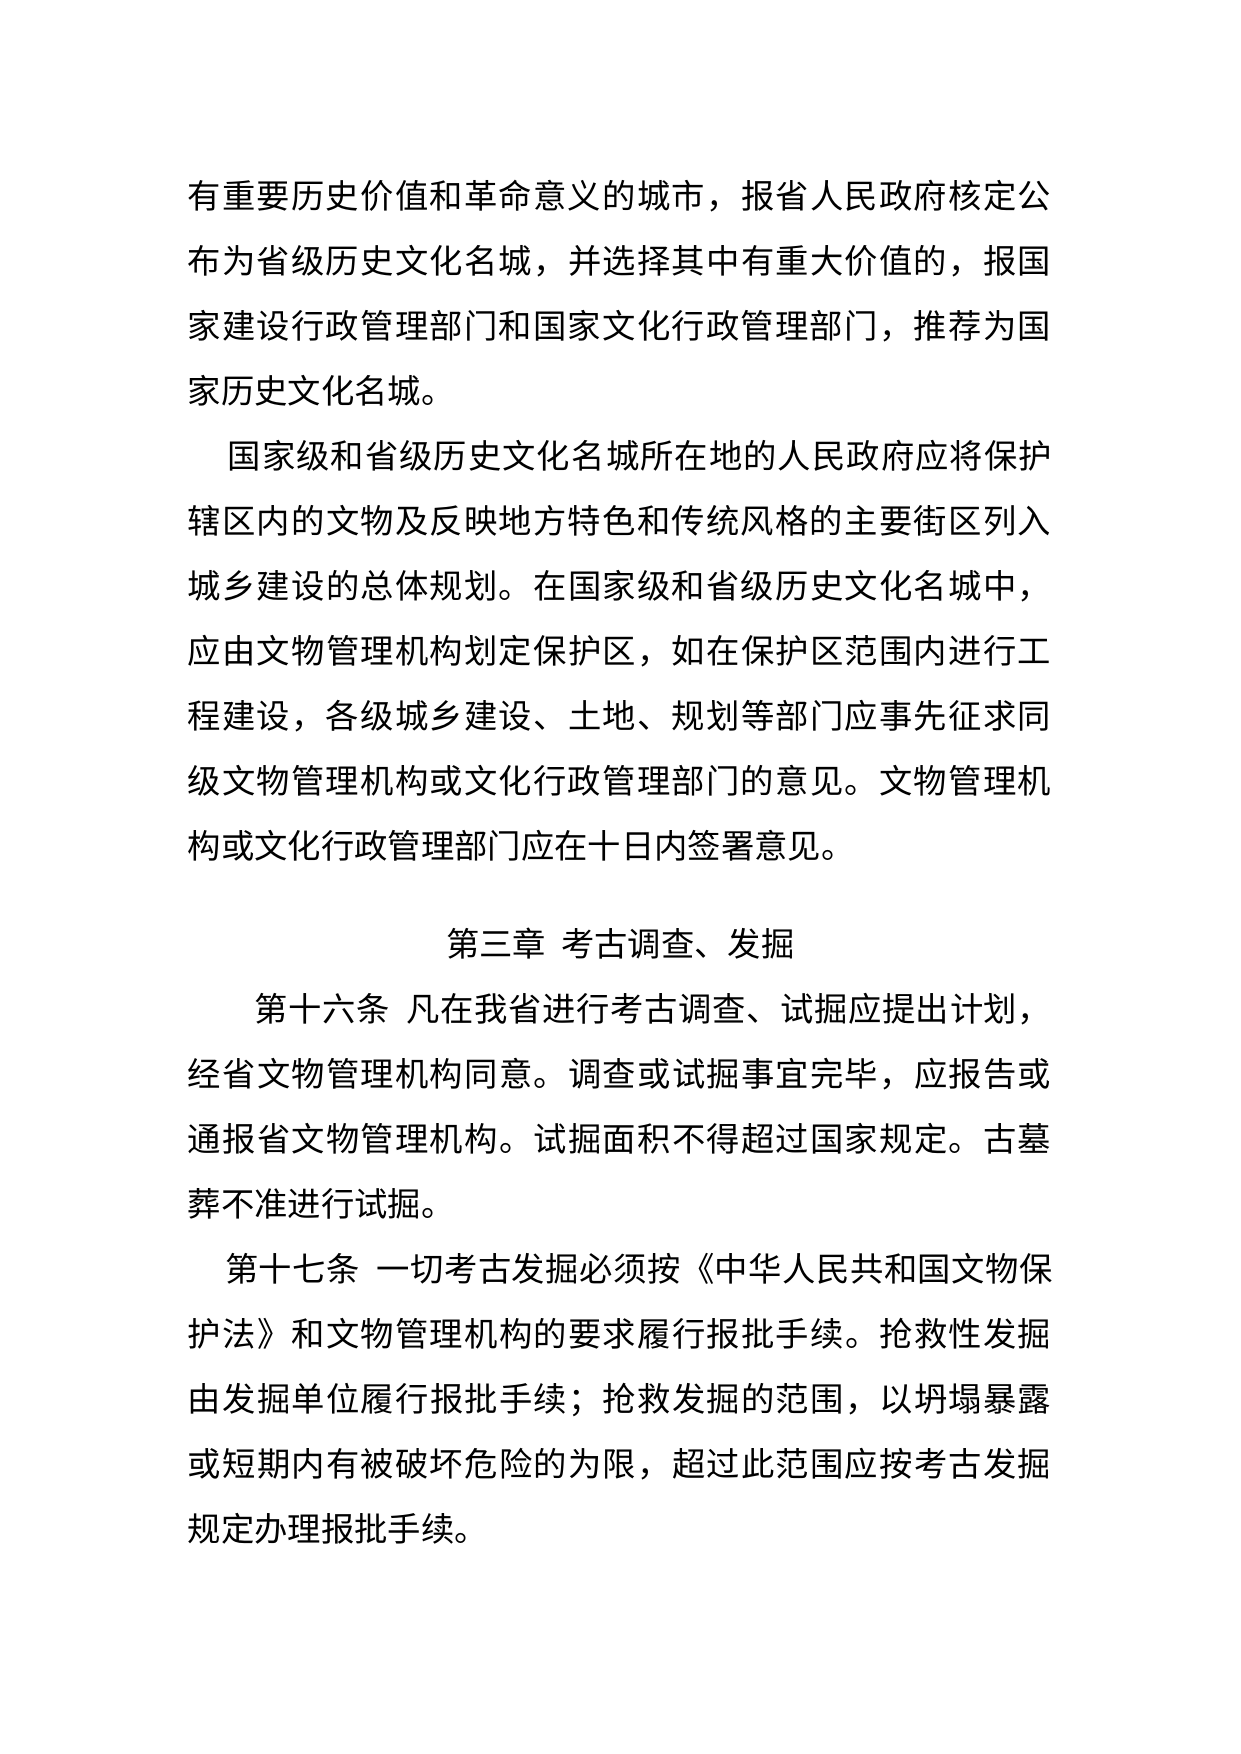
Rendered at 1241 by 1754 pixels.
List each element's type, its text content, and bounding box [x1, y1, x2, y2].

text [188, 974, 1053, 1559]
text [187, 162, 1053, 877]
text 第三章 考古调查、发掘 [187, 909, 1053, 974]
